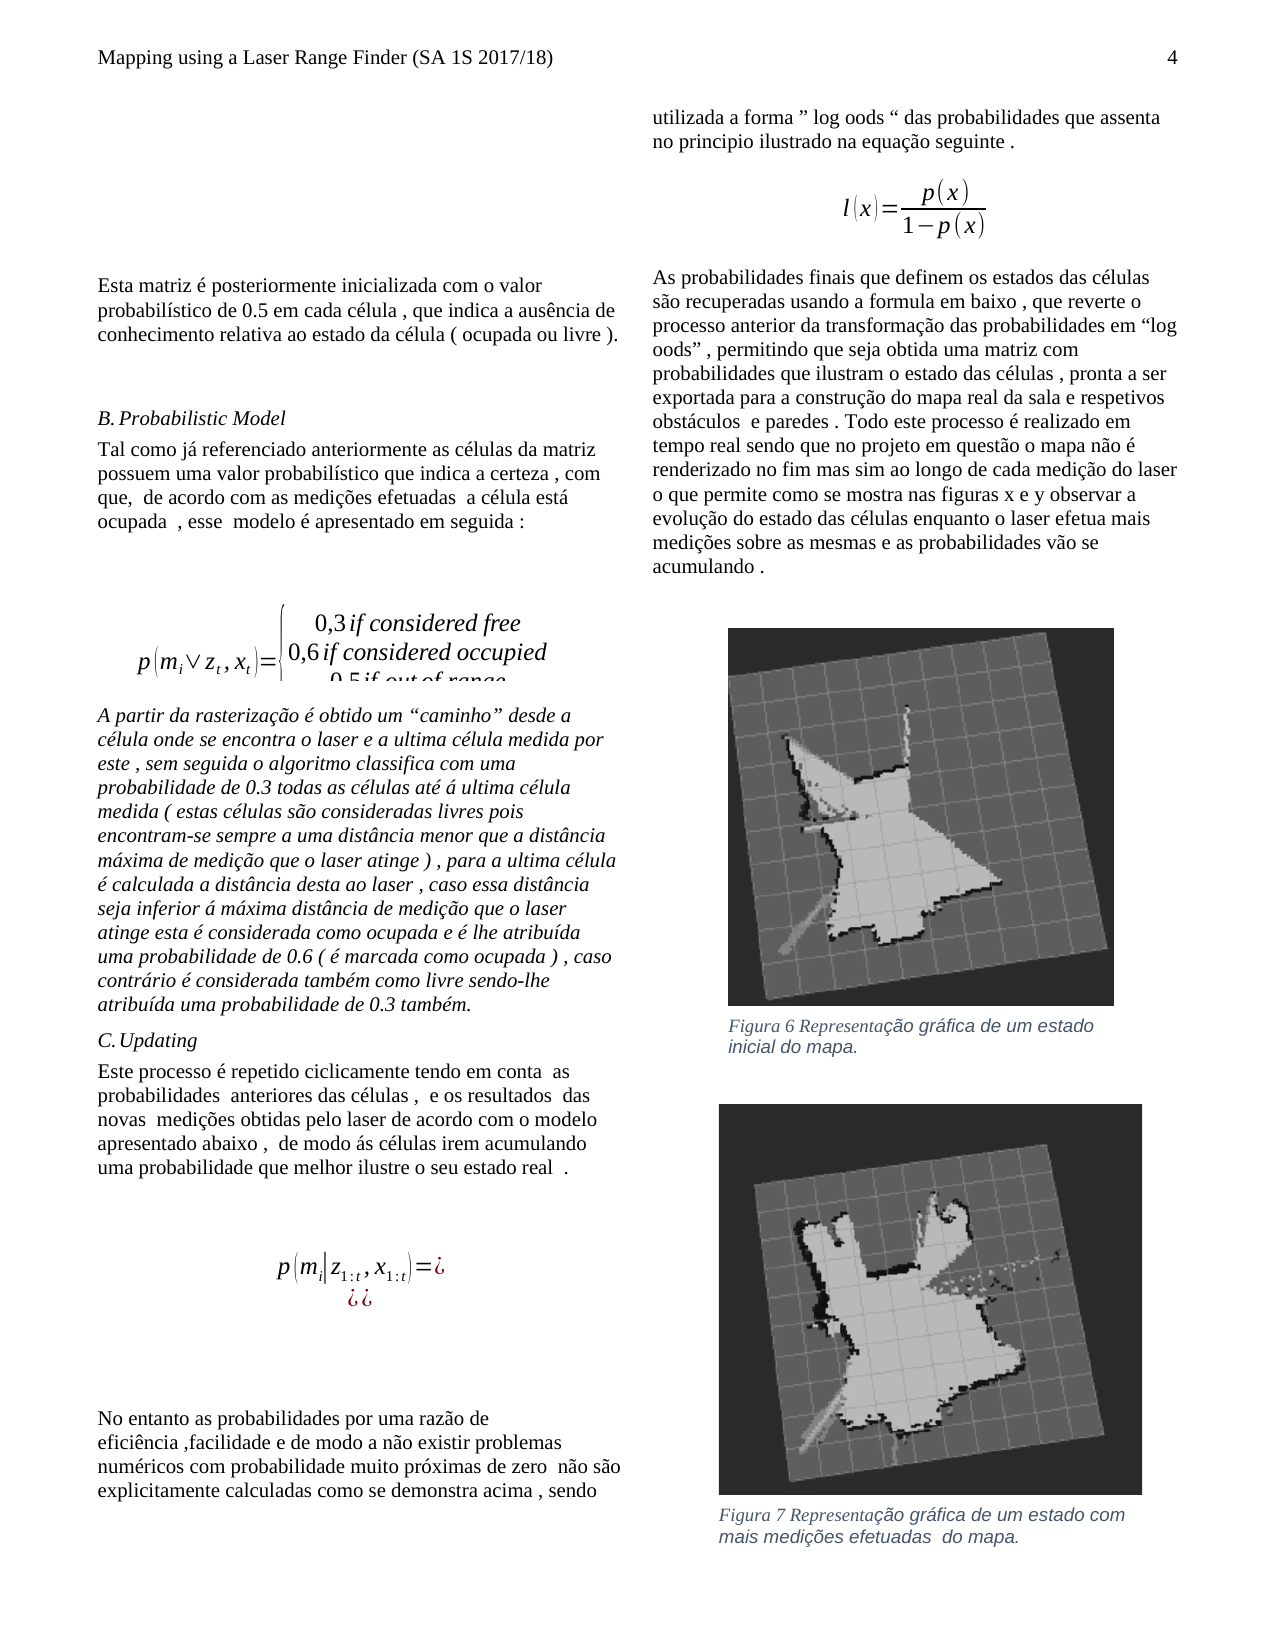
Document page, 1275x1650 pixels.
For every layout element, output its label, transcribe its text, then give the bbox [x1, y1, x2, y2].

text Esta matriz é posteriormente inicializada com o valor probabilístico de 0.5 em cada célula , que indica a ausência de conhecimento relativa ao estado da célula ( ocupada ou livre ). [97, 273, 622, 346]
subtitle A partir da rasterização é obtido um “caminho” desde a célula onde se encontra o laser e a ultima célula medida por este , sem seguida o algoritmo classifica com uma probabilidade de 0.3 todas as células até á ultima célula medida ( estas células são consideradas livres pois encontram-se sempre a uma distância menor que a distância máxima de medição que o laser atinge ) , para a ultima célula é calculada a distância desta ao laser , caso essa distância seja inferior á máxima distância de medição que o laser atinge esta é considerada como ocupada e é lhe atribuída uma probabilidade de 0.6 ( é marcada como ocupada ) , caso contrário é considerada também como livre sendo-lhe atribuída uma probabilidade de 0.3 também. [97, 593, 622, 1016]
text Tal como já referenciado anteriormente as células da matriz possuem uma valor probabilístico que indica a certeza , com que, de acordo com as medições efetuadas a célula está ocupada , esse modelo é apresentado em seguida : [97, 437, 622, 533]
picture [718, 1104, 1143, 1495]
subtitle Updating [97, 1028, 622, 1052]
picture [728, 628, 1114, 1006]
subtitle Probabilistic Model [97, 406, 622, 430]
text Este processo é repetido ciclicamente tendo em conta as probabilidades anteriores das células , e os resultados das novas medições obtidas pelo laser de acordo com o modelo apresentado abaixo , de modo ás células irem acumulando uma probabilidade que melhor ilustre o seu estado real . [97, 1059, 622, 1179]
text No entanto as probabilidades por uma razão de eficiência ,facilidade e de modo a não existir problemas numéricos com probabilidade muito próximas de zero não são explicitamente calculadas como se demonstra acima , sendo utilizada a forma ” log oods “ das probabilidades que assenta no principio ilustrado na equação seguinte . [97, 1406, 622, 1502]
text As probabilidades finais que definem os estados das células são recuperadas usando a formula em baixo , que reverte o processo anterior da transformação das probabilidades em “log oods” , permitindo que seja obtida uma matriz com probabilidades que ilustram o estado das células , pronta a ser exportada para a construção do mapa real da sala e respetivos obstáculos e paredes . Todo este processo é realizado em tempo real sendo que no projeto em questão o mapa não é renderizado no fim mas sim ao longo de cada medição do laser o que permite como se mostra nas figuras x e y observar a evolução do estado das células enquanto o laser efetua mais medições sobre as mesmas e as probabilidades vão se acumulando . [652, 265, 1177, 578]
text No entanto as probabilidades por uma razão de eficiência ,facilidade e de modo a não existir problemas numéricos com probabilidade muito próximas de zero não são explicitamente calculadas como se demonstra acima , sendo utilizada a forma ” log oods “ das probabilidades que assenta no principio ilustrado na equação seguinte . [652, 105, 1177, 153]
